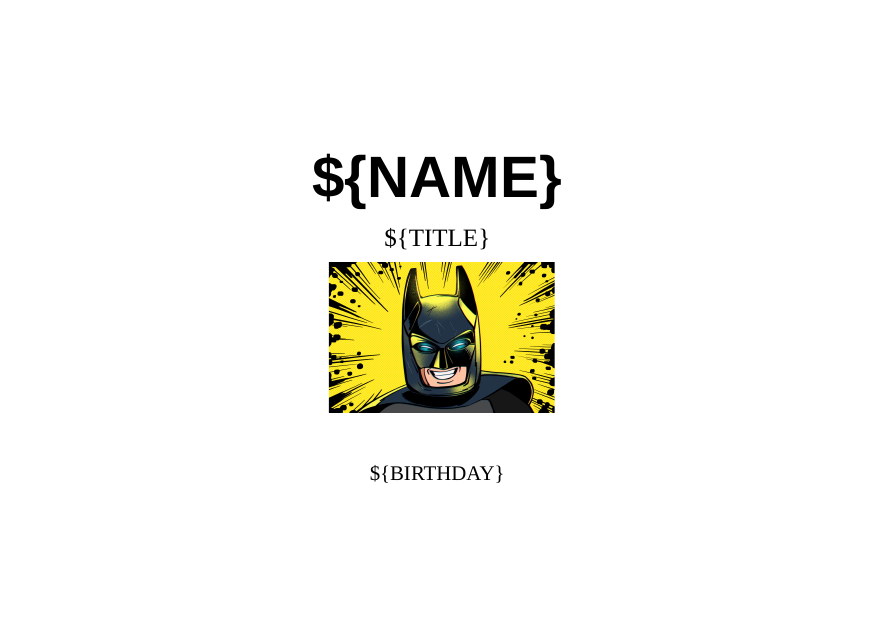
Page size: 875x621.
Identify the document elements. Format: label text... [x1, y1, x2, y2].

picture [328, 262, 555, 413]
text ${BIRTHDAY} [118, 461, 756, 485]
text ${TITLE} [118, 223, 756, 251]
title ${NAME} [118, 143, 756, 210]
